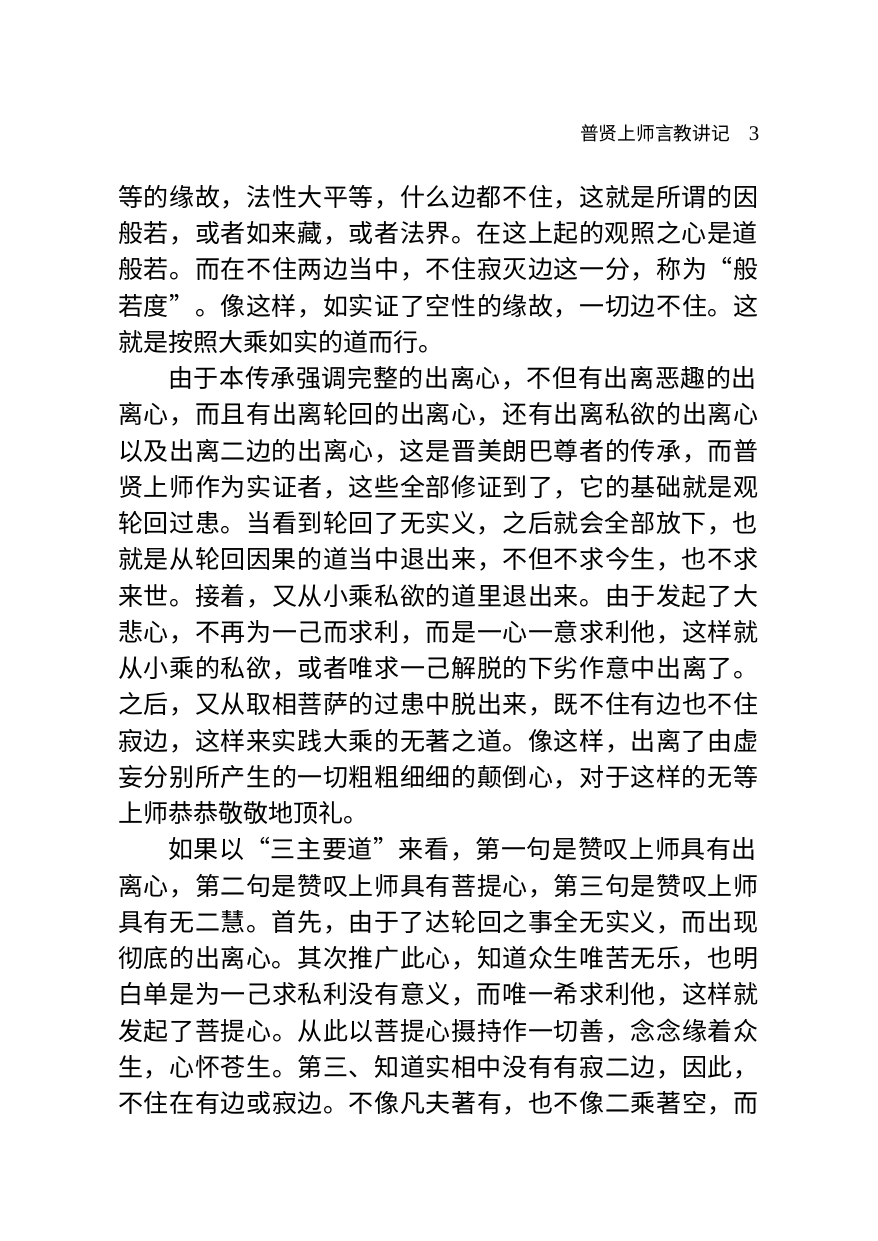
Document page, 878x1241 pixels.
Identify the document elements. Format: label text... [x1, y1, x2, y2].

text 由于本传承强调完整的出离心，不但有出离恶趣的出离心，而且有出离轮回的出离心，还有出离私欲的出离心，以及出离二边的出离心，这是晋美朗巴尊者的传承，而普贤上师作为实证者，这些全部修证到了，它的基础就是观轮回过患。当看到轮回了无实义，之后就会全部放下，也就是从轮回因果的道当中退出来，不但不求今生，也不求来世。接着，又从小乘私欲的道里退出来。由于发起了大悲心，不再为一己而求利，而是一心一意求利他，这样就从小乘的私欲，或者唯求一己解脱的下劣作意中出离了。之后，又从取相菩萨的过患中脱出来，既不住有边也不住寂边，这样来实践大乘的无著之道。像这样，出离了由虚妄分别所产生的一切粗粗细细的颠倒心，对于这样的无等上师恭恭敬敬地顶礼。 [118, 358, 759, 830]
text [118, 177, 759, 358]
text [118, 830, 759, 1120]
